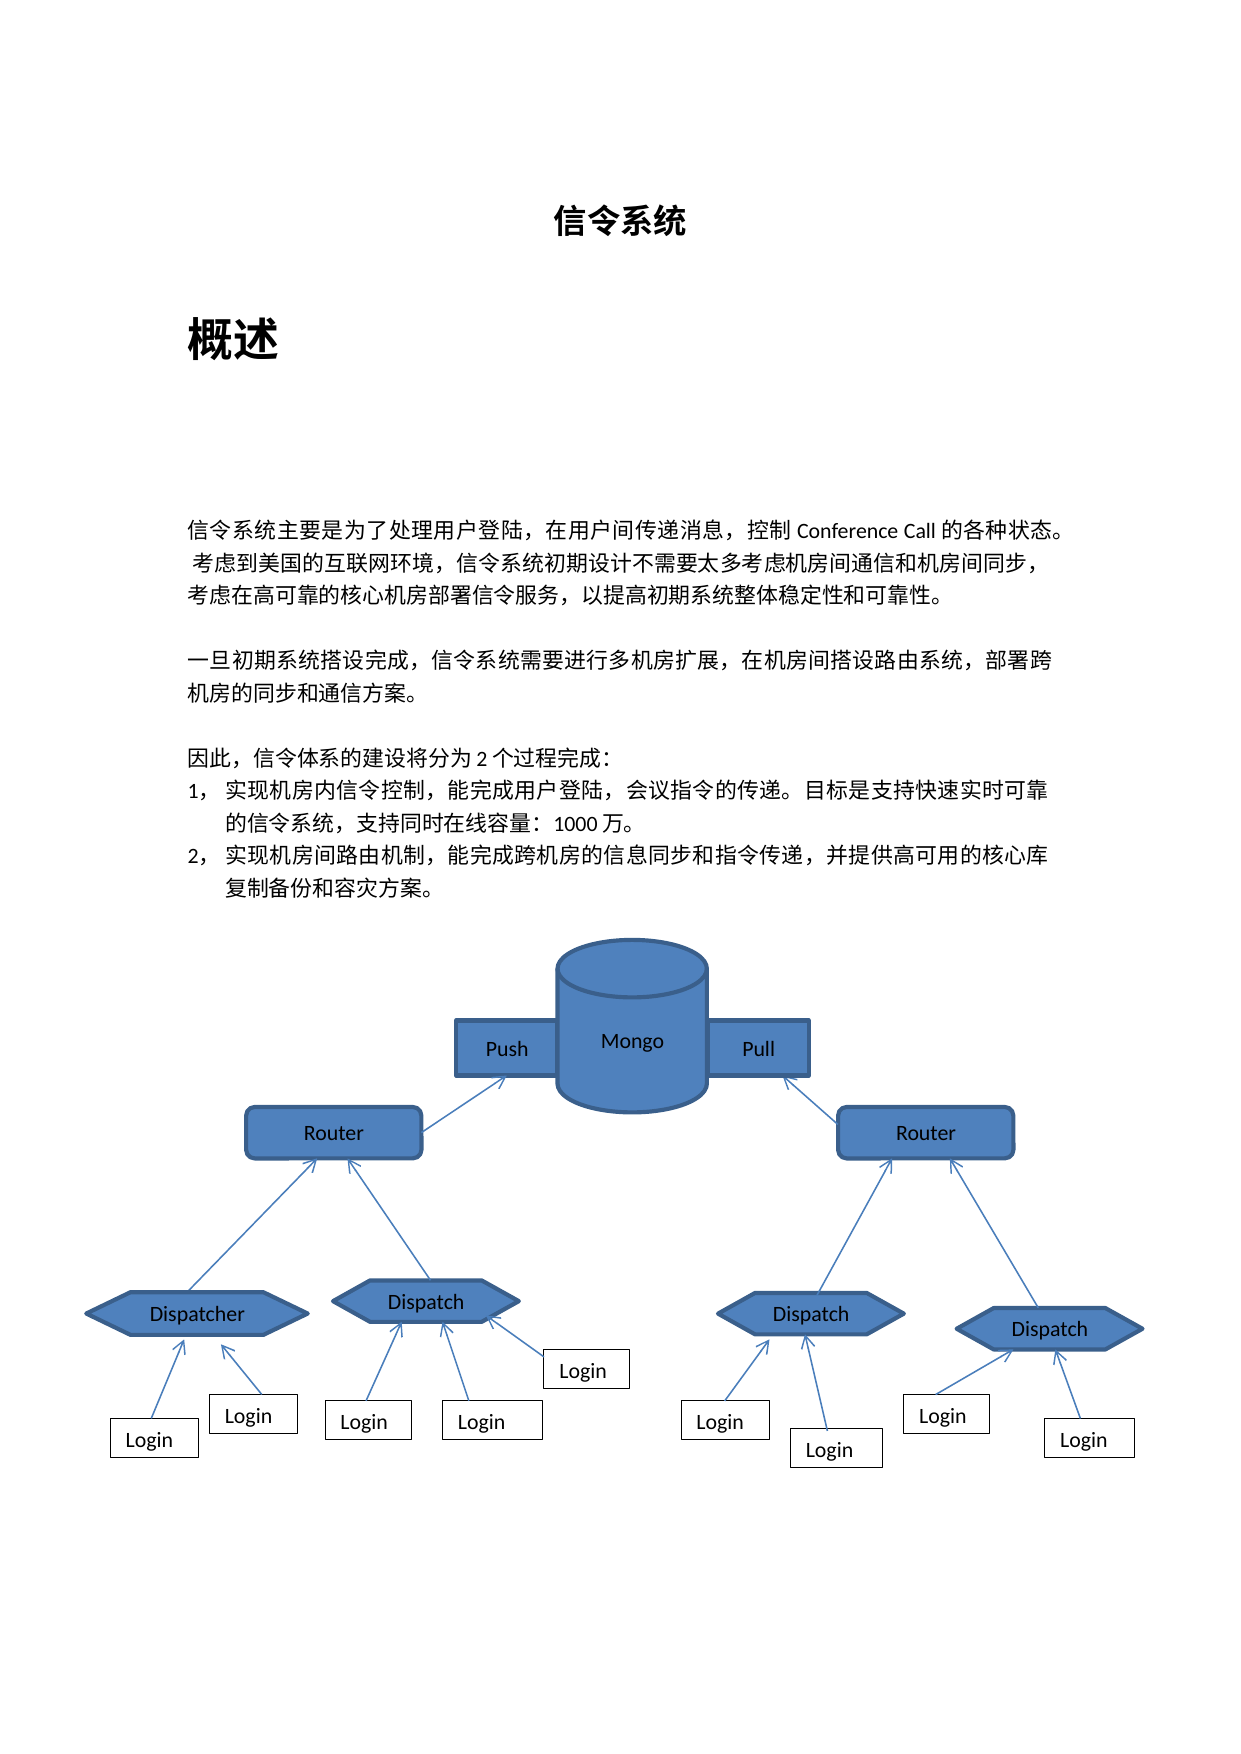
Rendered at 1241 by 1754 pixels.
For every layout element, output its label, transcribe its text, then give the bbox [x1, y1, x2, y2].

list 实现机房内信令控制，能完成用户登陆，会议指令的传递。目标是支持快速实时可靠的信令系统，支持同时在线容量：1000万。 [187, 773, 1053, 838]
text 因此，信令体系的建设将分为2个过程完成： [187, 740, 1053, 773]
subtitle 概述 [187, 287, 1053, 385]
list 实现机房间路由机制，能完成跨机房的信息同步和指令传递，并提供高可用的核心库复制备份和容灾方案。 [187, 838, 1053, 903]
title 信令系统 [187, 187, 1053, 252]
text 信令系统主要是为了处理用户登陆，在用户间传递消息，控制Conference Call的各种状态。 考虑到美国的互联网环境，信令系统初期设计不需要太多考虑机房间通信和机房间同步，考虑在高可靠的核心机房部署信令服务，以提高初期系统整体稳定性和可靠性。 [187, 513, 1053, 610]
text 一旦初期系统搭设完成，信令系统需要进行多机房扩展，在机房间搭设路由系统，部署跨机房的同步和通信方案。 [187, 643, 1053, 708]
